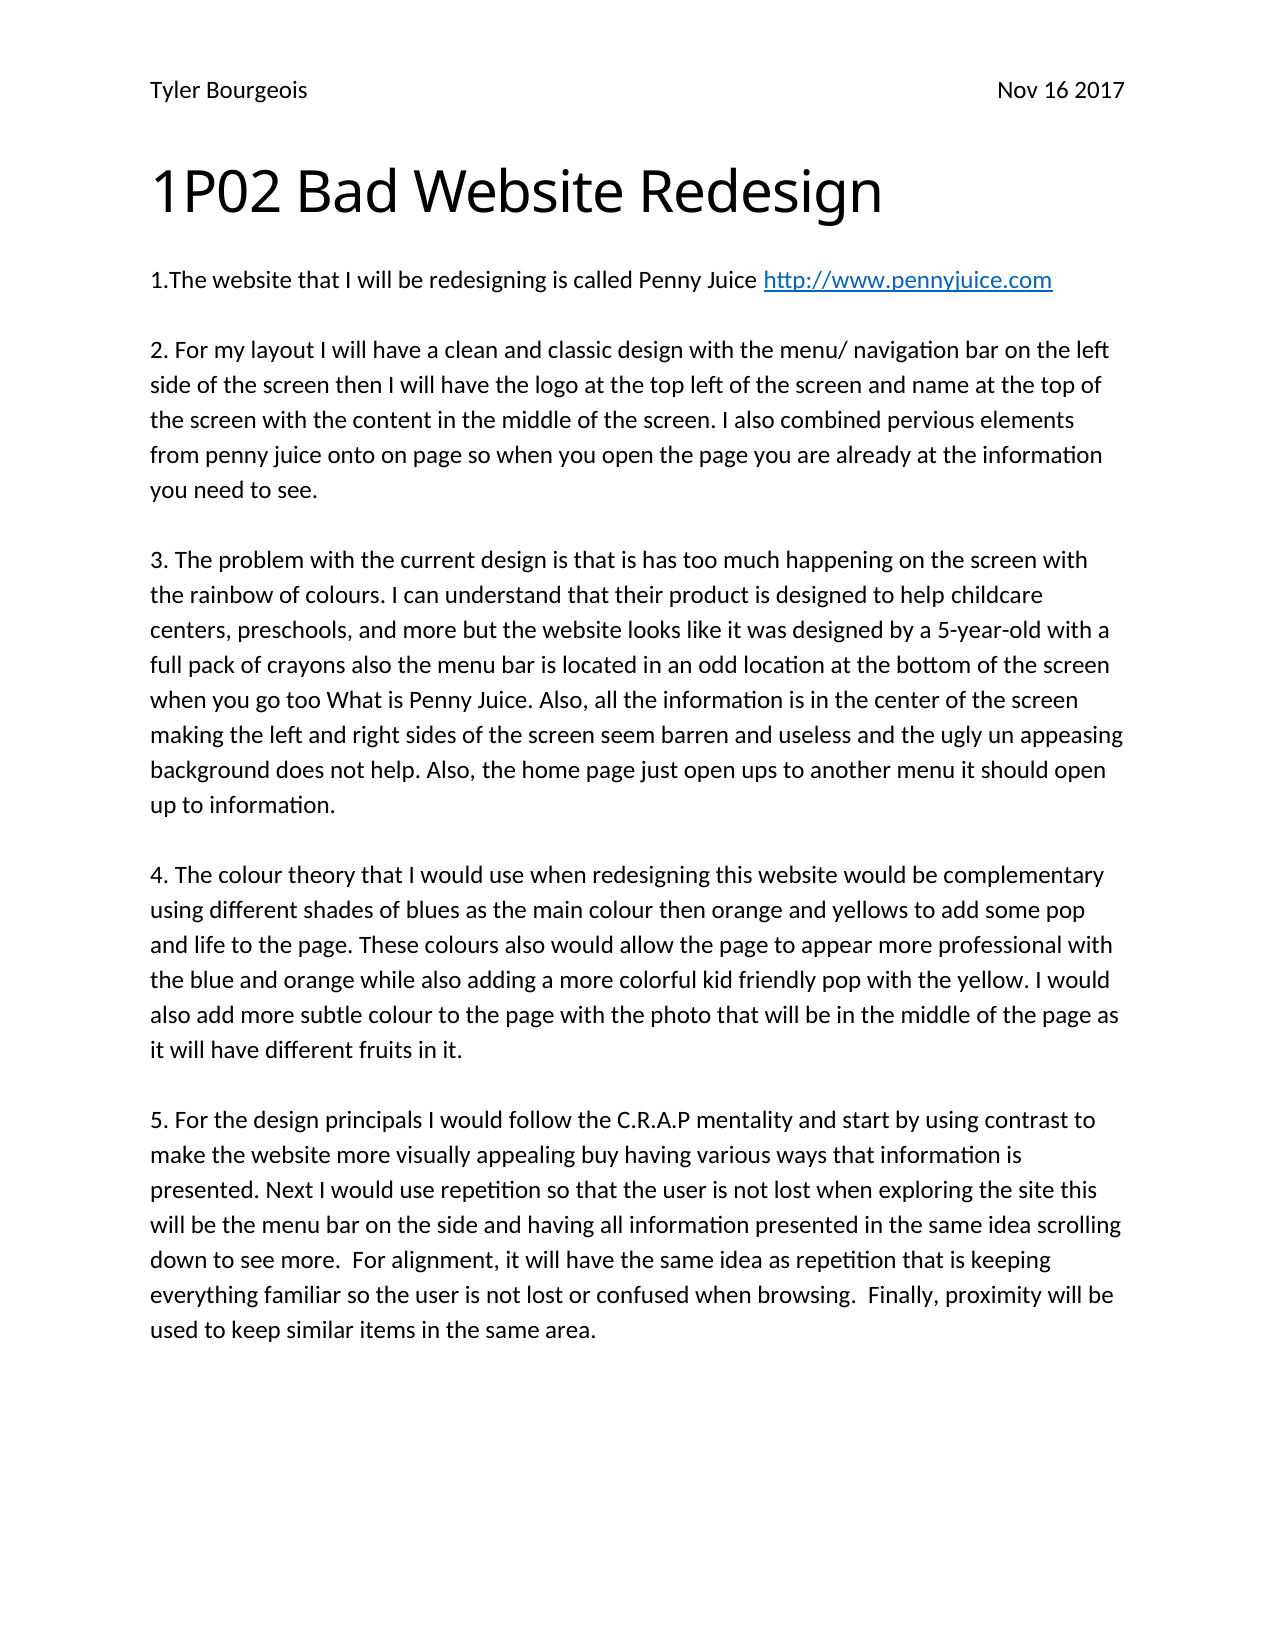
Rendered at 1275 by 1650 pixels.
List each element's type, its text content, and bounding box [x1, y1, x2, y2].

text 1.The website that I will be redesigning is called Penny Juice http://www.pennyjuice.com [150, 264, 1125, 295]
title 1P02 Bad Website Redesign [150, 150, 1125, 229]
text 4. The colour theory that I would use when redesigning this website would be complementary using different shades of blues as the main colour then orange and yellows to add some pop and life to the page. These colours also would allow the page to appear more professional with the blue and orange while also adding a more colorful kid friendly pop with the yellow. I would also add more subtle colour to the page with the photo that will be in the middle of the page as it will have different fruits in it. [150, 859, 1125, 1065]
text 5. For the design principals I would follow the C.R.A.P mentality and start by using contrast to make the website more visually appealing buy having various ways that information is presented. Next I would use repetition so that the user is not lost when exploring the site this will be the menu bar on the side and having all information presented in the same idea scrolling down to see more. For alignment, it will have the same idea as repetition that is keeping everything familiar so the user is not lost or confused when browsing. Finally, proximity will be used to keep similar items in the same area. [150, 1104, 1125, 1345]
text 2. For my layout I will have a clean and classic design with the menu/ navigation bar on the left side of the screen then I will have the logo at the top left of the screen and name at the top of the screen with the content in the middle of the screen. I also combined pervious elements from penny juice onto on page so when you open the page you are already at the information you need to see. [150, 334, 1125, 505]
text 3. The problem with the current design is that is has too much happening on the screen with the rainbow of colours. I can understand that their product is designed to help childcare centers, preschools, and more but the website looks like it was designed by a 5-year-old with a full pack of crayons also the menu bar is located in an odd location at the bottom of the screen when you go too What is Penny Juice. Also, all the information is in the center of the screen making the left and right sides of the screen seem barren and useless and the ugly un appeasing background does not help. Also, the home page just open ups to another menu it should open up to information. [150, 544, 1125, 820]
